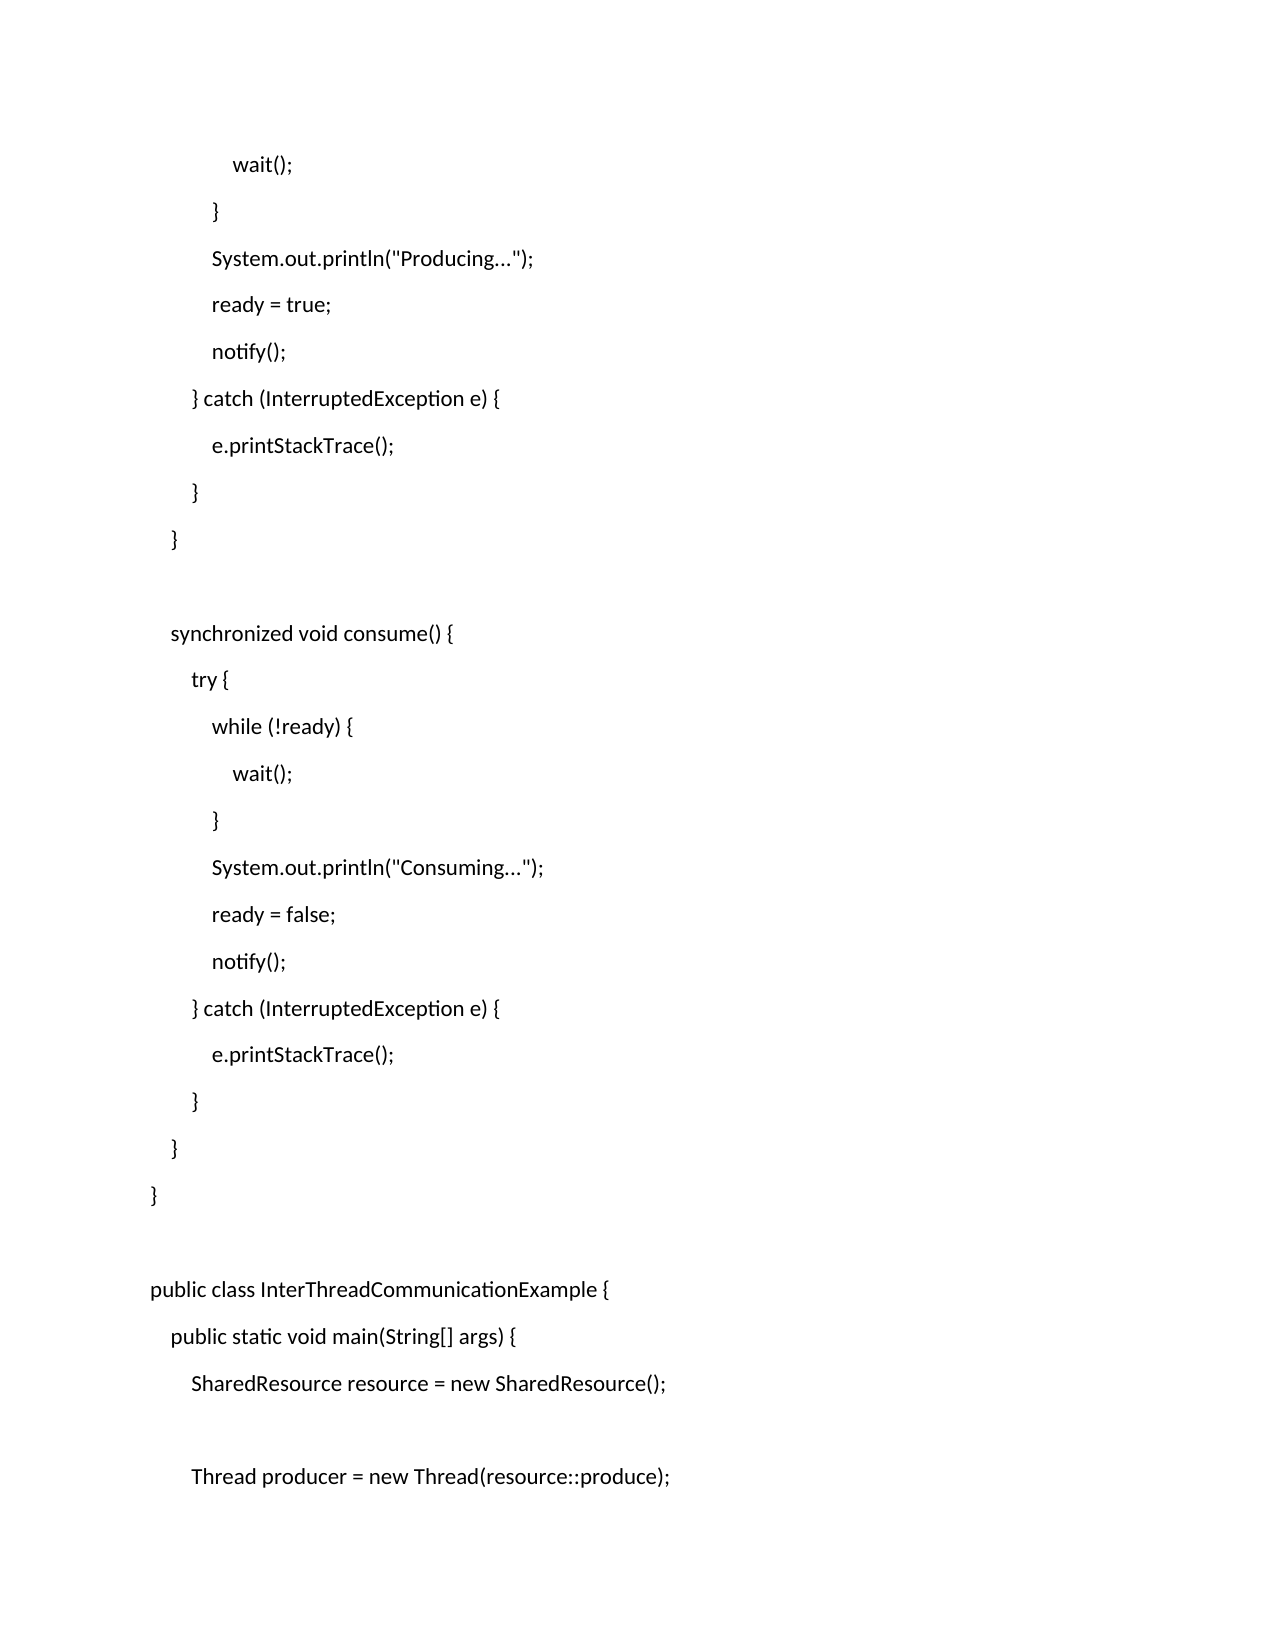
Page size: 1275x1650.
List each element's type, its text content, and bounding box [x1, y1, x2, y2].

text synchronized void consume() { [150, 619, 1125, 647]
text public class InterThreadCommunicationExample { [150, 1275, 1125, 1303]
text while (!ready) { [150, 712, 1125, 741]
text e.printStackTrace(); [150, 431, 1125, 459]
text notify(); [150, 337, 1125, 366]
text } [150, 1134, 1125, 1162]
text } [150, 806, 1125, 834]
text } [150, 478, 1125, 506]
text System.out.println("Consuming..."); [150, 853, 1125, 881]
text } [150, 1181, 1125, 1209]
text ready = true; [150, 291, 1125, 319]
text notify(); [150, 947, 1125, 975]
text e.printStackTrace(); [150, 1041, 1125, 1069]
text } [150, 1087, 1125, 1116]
text public static void main(String[] args) { [150, 1322, 1125, 1350]
text System.out.println("Producing..."); [150, 244, 1125, 272]
text SharedResource resource = new SharedResource(); [150, 1369, 1125, 1397]
text wait(); [150, 759, 1125, 787]
text Thread producer = new Thread(resource::produce); [150, 1462, 1125, 1491]
text try { [150, 666, 1125, 694]
text } [150, 525, 1125, 553]
text } [150, 197, 1125, 225]
text ready = false; [150, 900, 1125, 928]
text } catch (InterruptedException e) { [150, 384, 1125, 412]
text } catch (InterruptedException e) { [150, 994, 1125, 1022]
text wait(); [150, 150, 1125, 178]
